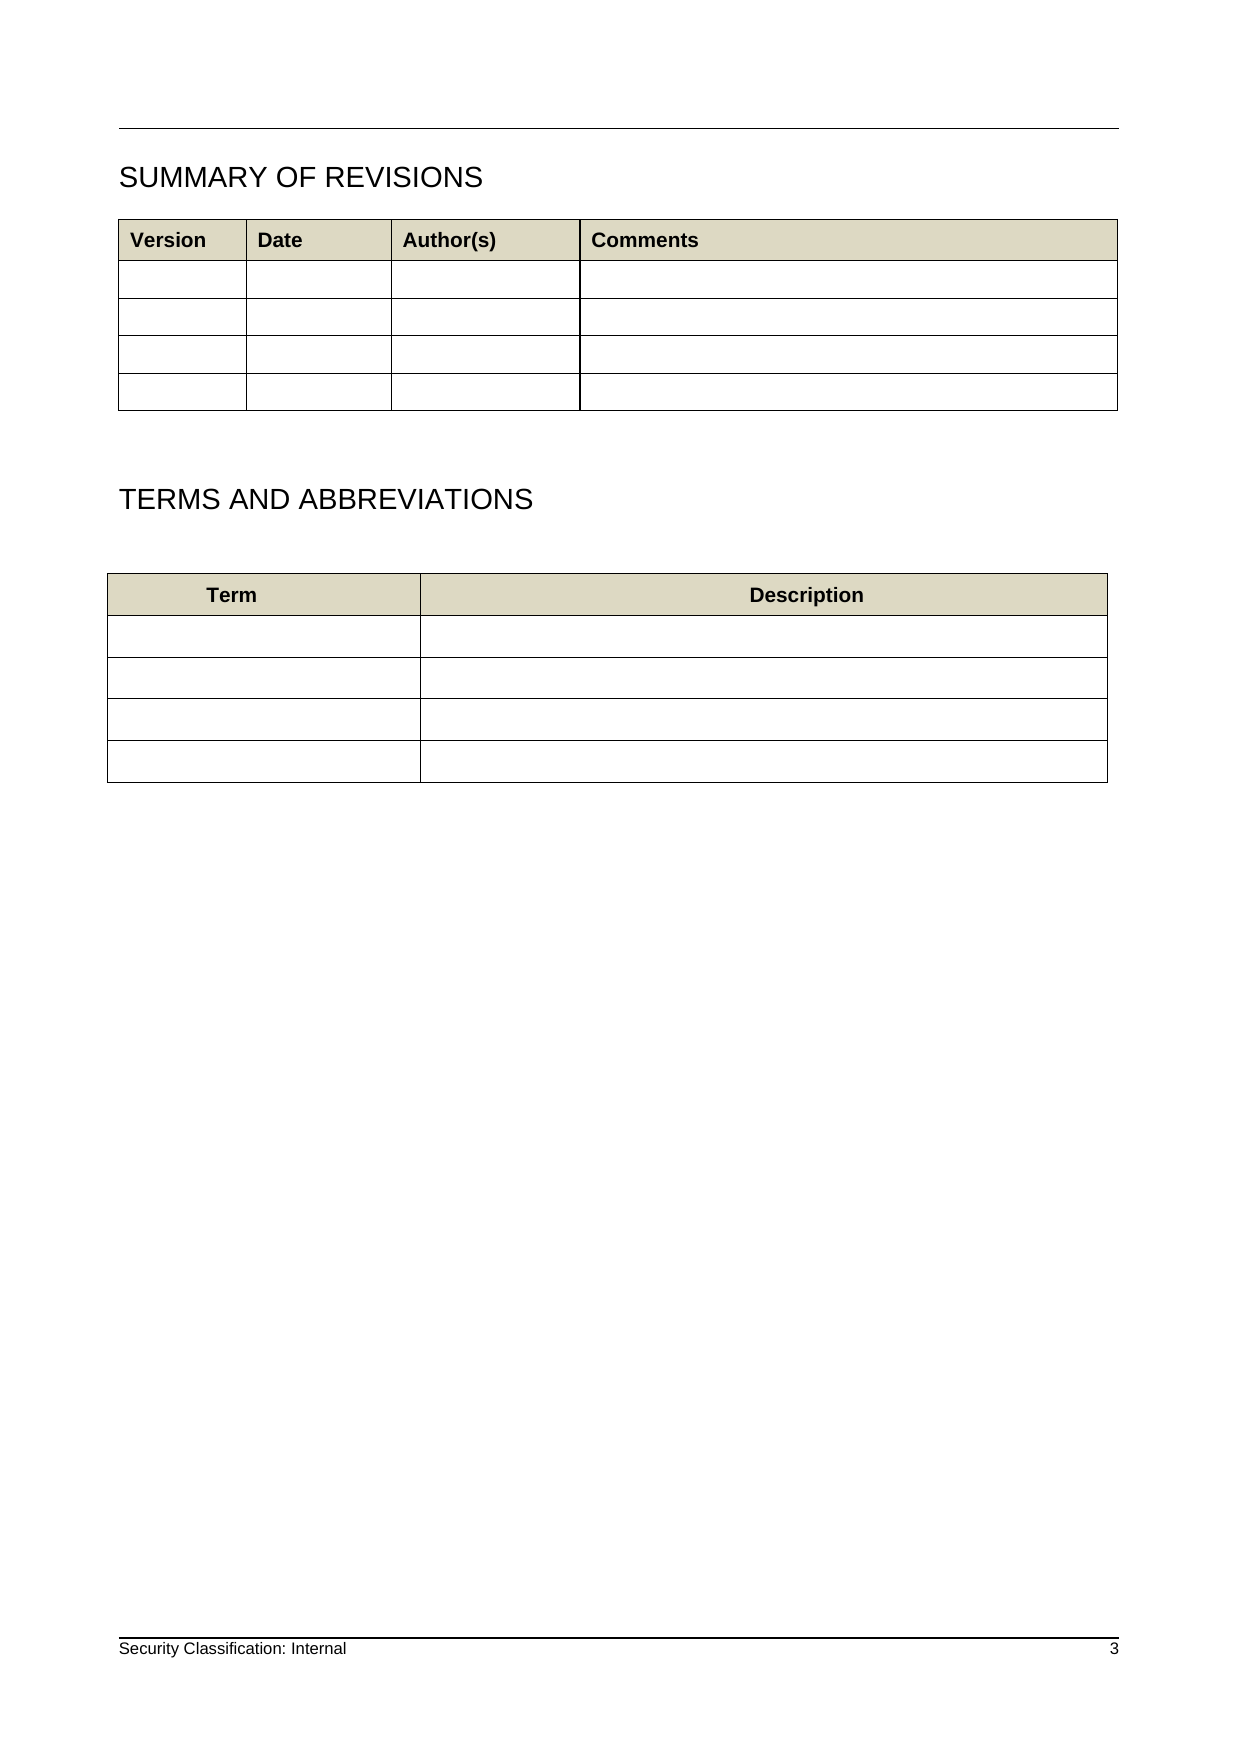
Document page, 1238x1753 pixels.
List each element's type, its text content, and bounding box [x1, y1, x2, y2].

text TERMS AND ABBREVIATIONS [119, 482, 1119, 516]
table_cell [392, 374, 579, 410]
table_cell [392, 261, 579, 298]
table_cell [247, 261, 391, 298]
table_cell [247, 374, 391, 410]
table_cell [421, 616, 1107, 657]
table_cell [421, 658, 1107, 698]
table_cell [108, 741, 420, 782]
table_cell [581, 299, 1117, 335]
table_cell [421, 699, 1107, 740]
table_header Comments [581, 220, 1117, 260]
text SUMMARY OF REVISIONS [119, 160, 1119, 194]
table_cell [108, 616, 420, 657]
table_cell [421, 741, 1107, 782]
table_cell [247, 299, 391, 335]
table_cell [581, 261, 1117, 298]
table_cell [119, 336, 246, 373]
table_cell [108, 658, 420, 698]
table_cell [392, 299, 579, 335]
table_header Version [119, 220, 246, 260]
table_cell [108, 699, 420, 740]
table_cell [581, 336, 1117, 373]
table_cell [119, 299, 246, 335]
table_cell [119, 261, 246, 298]
table_header Term [108, 574, 420, 615]
table_cell [247, 336, 391, 373]
table_cell [392, 336, 579, 373]
table_header Description [421, 574, 1107, 615]
table_cell [581, 374, 1117, 410]
table_header Date [247, 220, 391, 260]
table_cell [119, 374, 246, 410]
table_header Author(s) [392, 220, 579, 260]
